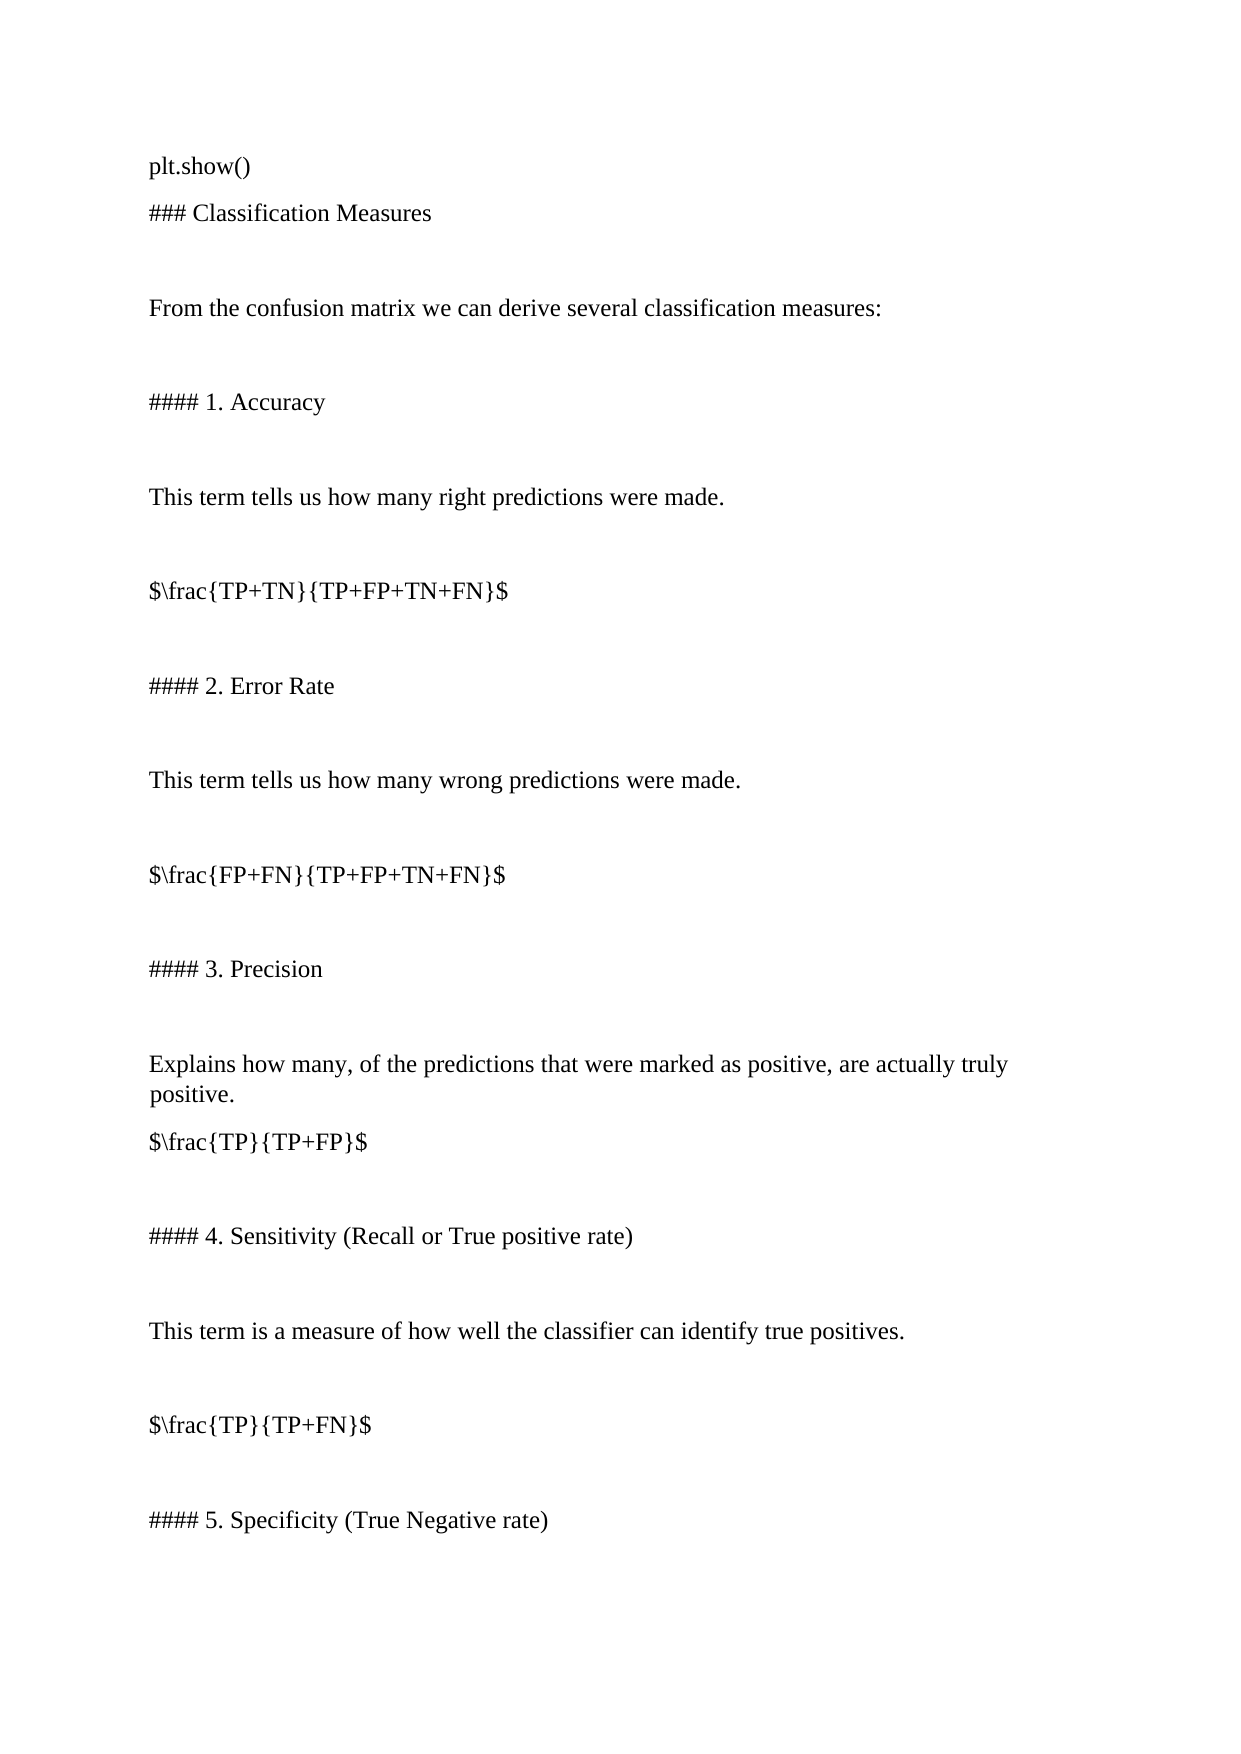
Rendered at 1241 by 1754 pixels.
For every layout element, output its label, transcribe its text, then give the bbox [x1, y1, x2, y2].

text #### 1. Accuracy [148, 387, 1089, 416]
text This term is a measure of how well the classifier can identify true positives. [148, 1316, 1089, 1344]
text #### 3. Precision [148, 954, 1089, 983]
text $\frac{TP+TN}{TP+FP+TN+FN}$ [148, 576, 1089, 605]
text This term tells us how many right predictions were made. [148, 482, 1089, 511]
text #### 2. Error Rate [148, 671, 1089, 700]
text plt.show() [148, 151, 1089, 180]
text This term tells us how many wrong predictions were made. [148, 766, 1089, 794]
text #### 4. Sensitivity (Recall or True positive rate) [148, 1221, 1089, 1250]
text $\frac{TP}{TP+FN}$ [148, 1410, 1089, 1439]
text #### 5. Specificity (True Negative rate) [148, 1505, 1089, 1534]
text $\frac{FP+FN}{TP+FP+TN+FN}$ [148, 860, 1089, 889]
text Explains how many, of the predictions that were marked as positive, are actually truly positive. [148, 1049, 1089, 1108]
text From the confusion matrix we can derive several classification measures: [148, 293, 1089, 321]
text $\frac{TP}{TP+FP}$ [148, 1127, 1089, 1155]
text ### Classification Measures [148, 198, 1089, 227]
